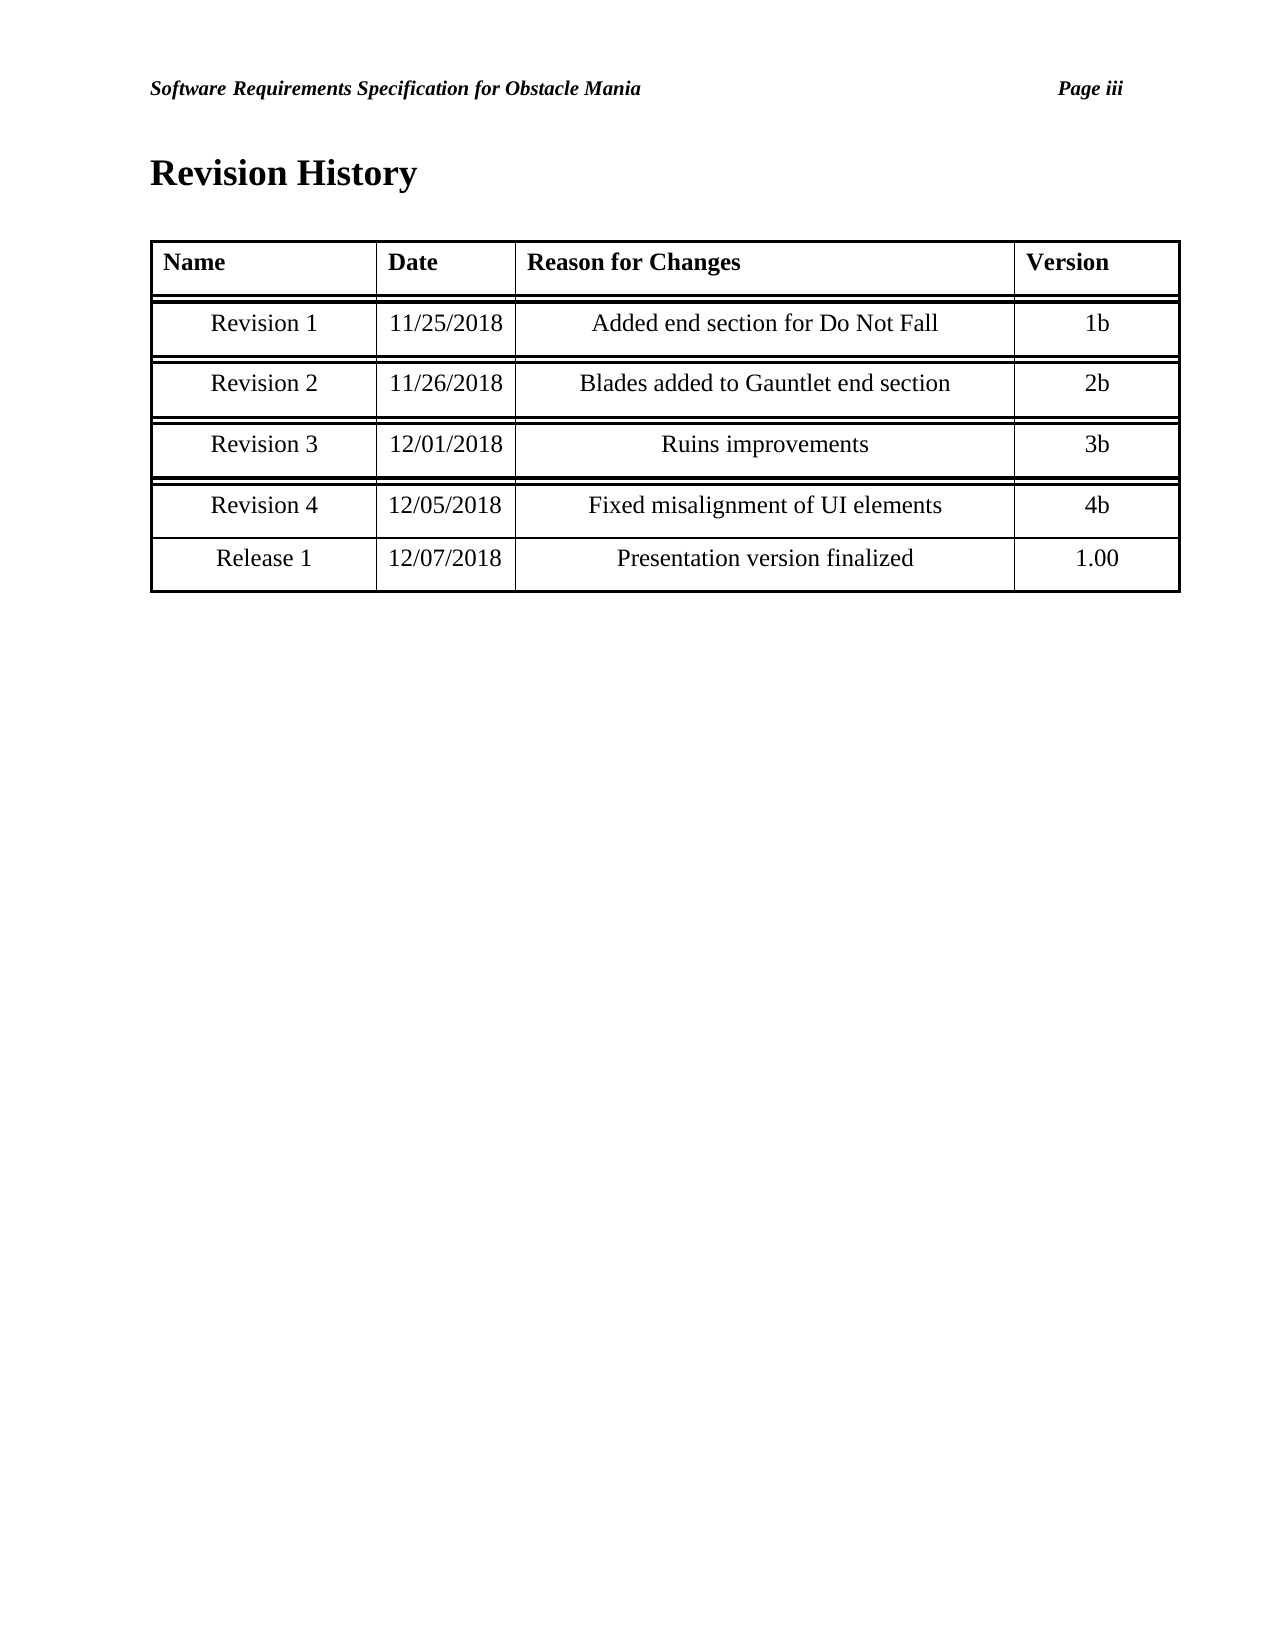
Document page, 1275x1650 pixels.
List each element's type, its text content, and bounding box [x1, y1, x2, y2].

table_cell 11/25/2018 [377, 304, 515, 355]
table_cell Added end section for Do Not Fall [516, 304, 1014, 355]
table_cell Revision 1 [153, 304, 376, 355]
table_cell Revision 2 [153, 364, 376, 416]
table_cell Ruins improvements [516, 425, 1014, 476]
table_cell Blades added to Gauntlet end section [516, 364, 1014, 416]
table_cell Release 1 [153, 539, 376, 590]
table_cell Fixed misalignment of UI elements [516, 486, 1014, 537]
table_header Date [377, 243, 515, 294]
table_cell 11/26/2018 [377, 364, 515, 416]
table_cell 12/07/2018 [377, 539, 515, 590]
table_header Name [153, 243, 376, 294]
table_header Reason for Changes [516, 243, 1014, 294]
table_cell 2b [1015, 364, 1178, 416]
table_cell 12/01/2018 [377, 425, 515, 476]
table_cell 4b [1015, 486, 1178, 537]
table_header Version [1015, 243, 1178, 294]
table_cell Presentation version finalized [516, 539, 1014, 590]
table_cell 1b [1015, 304, 1178, 355]
table_cell Revision 3 [153, 425, 376, 476]
table_cell Revision 4 [153, 486, 376, 537]
table_cell 12/05/2018 [377, 486, 515, 537]
text Revision History [150, 150, 1125, 193]
table_cell 1.00 [1015, 539, 1178, 590]
table_cell 3b [1015, 425, 1178, 476]
